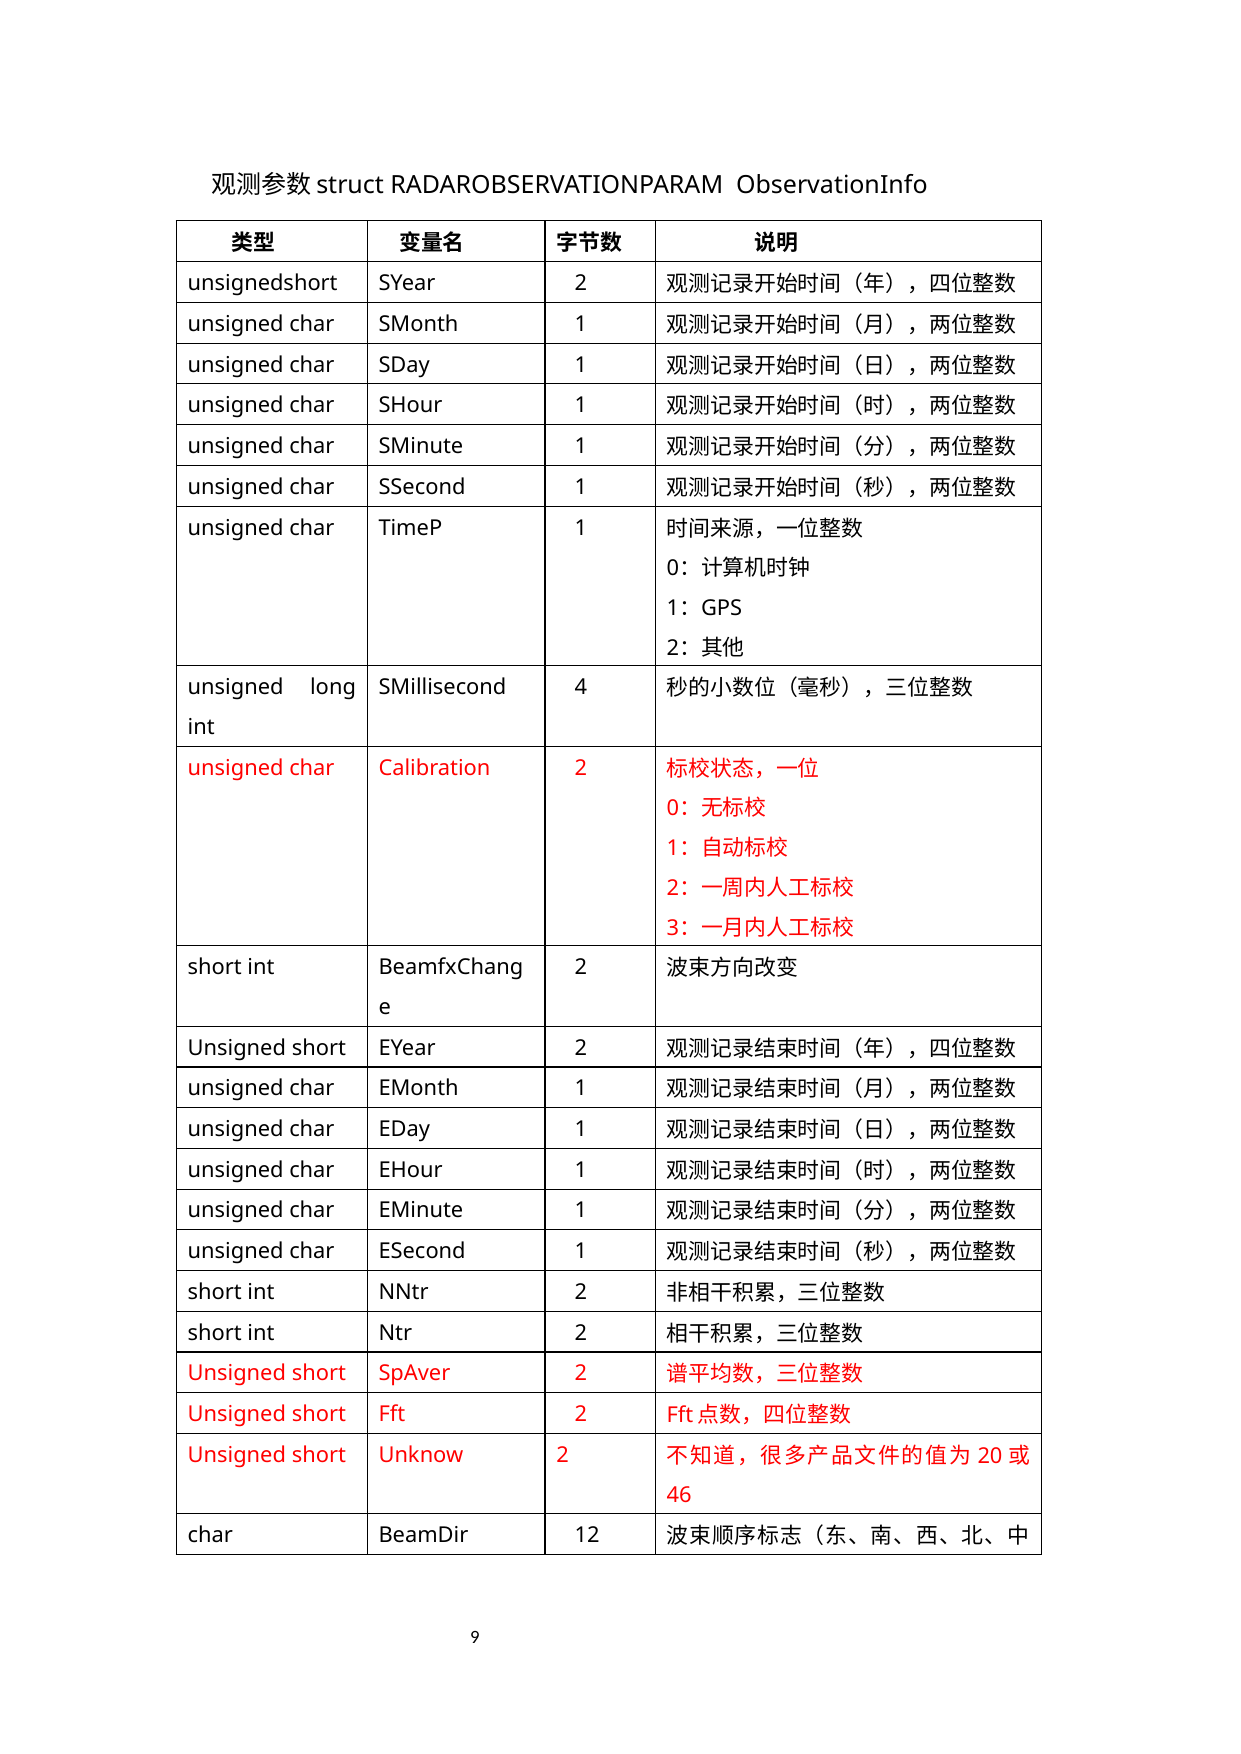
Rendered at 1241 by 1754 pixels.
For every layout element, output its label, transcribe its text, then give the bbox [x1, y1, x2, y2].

table_cell 非相干积累，三位整数 [656, 1271, 1041, 1311]
table_cell SMinute [368, 425, 544, 465]
table_cell unsignedshort [177, 262, 367, 302]
table_cell 观测记录结束时间（年），四位整数 [656, 1027, 1041, 1066]
table_cell 2 [546, 1271, 655, 1311]
table_cell TimeP [368, 507, 544, 665]
table_cell SSecond [368, 466, 544, 506]
table_cell SDay [368, 344, 544, 383]
table_cell 1 [546, 344, 655, 383]
table_cell 1 [546, 466, 655, 506]
table_cell Unsigned short [177, 1027, 367, 1066]
table_cell Fft点数，四位整数 [656, 1393, 1041, 1433]
table_cell 1 [546, 303, 655, 343]
table_cell 谱平均数，三位整数 [656, 1353, 1041, 1392]
table_cell unsigned char [177, 1190, 367, 1229]
table_cell char [177, 1514, 367, 1554]
table_cell Fft [368, 1393, 544, 1433]
table_cell 1 [546, 1230, 655, 1270]
table_cell unsigned char [177, 747, 367, 945]
table_cell 观测记录结束时间（时），两位整数 [656, 1149, 1041, 1188]
table_cell 观测记录开始时间（秒），两位整数 [656, 466, 1041, 506]
table_header 变量名 [368, 221, 544, 261]
table_cell unsigned char [177, 1230, 367, 1270]
table_cell 观测记录结束时间（秒），两位整数 [656, 1230, 1041, 1270]
table_cell 2 [546, 1027, 655, 1066]
table_cell 1 [546, 1149, 655, 1188]
table_cell EMonth [368, 1068, 544, 1107]
table_cell unsigned char [177, 1068, 367, 1107]
table_cell 1 [546, 384, 655, 424]
table_cell 时间来源，一位整数 0：计算机时钟 1：GPS 2：其他 [656, 507, 1041, 665]
text 观测参数struct RADAROBSERVATIONPARAM ObservationInfo [187, 163, 1053, 202]
table_cell unsigned char [177, 1149, 367, 1188]
table_cell unsigned char [177, 425, 367, 465]
table_cell 1 [546, 1108, 655, 1148]
table_cell SHour [368, 384, 544, 424]
table_cell 观测记录开始时间（月），两位整数 [656, 303, 1041, 343]
table_cell unsigned char [177, 507, 367, 665]
table_cell 秒的小数位（毫秒），三位整数 [656, 666, 1041, 746]
table_cell BeamfxChange [368, 946, 544, 1026]
table_cell SYear [368, 262, 544, 302]
table_cell EDay [368, 1108, 544, 1148]
table_header 字节数 [546, 221, 655, 261]
table_cell Unsigned short [177, 1353, 367, 1392]
table_cell 2 [546, 1312, 655, 1351]
table_cell 观测记录开始时间（年），四位整数 [656, 262, 1041, 302]
table_cell 观测记录结束时间（月），两位整数 [656, 1068, 1041, 1107]
table_cell 观测记录结束时间（分），两位整数 [656, 1190, 1041, 1229]
table_cell unsigned char [177, 466, 367, 506]
table_cell Unsigned short [177, 1434, 367, 1513]
table_cell unsigned long int [177, 666, 367, 746]
table_cell 相干积累，三位整数 [656, 1312, 1041, 1351]
table_cell EYear [368, 1027, 544, 1066]
table_cell SMillisecond [368, 666, 544, 746]
table_cell 2 [546, 262, 655, 302]
table_cell unsigned char [177, 384, 367, 424]
table_cell 2 [546, 1434, 655, 1513]
table_header 类型 [177, 221, 367, 261]
table_cell 2 [546, 946, 655, 1026]
table_cell NNtr [368, 1271, 544, 1311]
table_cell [656, 1514, 1041, 1554]
table_cell 4 [546, 666, 655, 746]
table_cell Unsigned short [177, 1393, 367, 1433]
table_cell EHour [368, 1149, 544, 1188]
table_cell 波束方向改变 [656, 946, 1041, 1026]
table_cell short int [177, 946, 367, 1026]
table_cell Ntr [368, 1312, 544, 1351]
table_cell 1 [546, 507, 655, 665]
table_cell Calibration [368, 747, 544, 945]
table_cell unsigned char [177, 303, 367, 343]
table_cell 观测记录开始时间（分），两位整数 [656, 425, 1041, 465]
table_cell Unknow [368, 1434, 544, 1513]
table_cell 2 [546, 747, 655, 945]
table_cell BeamDir [368, 1514, 544, 1554]
table_cell 1 [546, 425, 655, 465]
table_cell 标校状态，一位 0：无标校 1：自动标校 2：一周内人工标校 3：一月内人工标校 [656, 747, 1041, 945]
table_cell 观测记录结束时间（日），两位整数 [656, 1108, 1041, 1148]
table_cell 12 [546, 1514, 655, 1554]
table_cell unsigned char [177, 1108, 367, 1148]
table_cell 2 [546, 1393, 655, 1433]
table_cell SpAver [368, 1353, 544, 1392]
table_cell unsigned char [177, 344, 367, 383]
table_cell 观测记录开始时间（日），两位整数 [656, 344, 1041, 383]
table_cell 1 [546, 1068, 655, 1107]
table_cell short int [177, 1312, 367, 1351]
table_cell 不知道，很多产品文件的值为20或46 [656, 1434, 1041, 1513]
table_cell 观测记录开始时间（时），两位整数 [656, 384, 1041, 424]
table_cell 1 [546, 1190, 655, 1229]
table_cell SMonth [368, 303, 544, 343]
table_cell 2 [546, 1353, 655, 1392]
table_cell short int [177, 1271, 367, 1311]
table_cell EMinute [368, 1190, 544, 1229]
table_cell ESecond [368, 1230, 544, 1270]
table_header 说明 [656, 221, 1041, 261]
